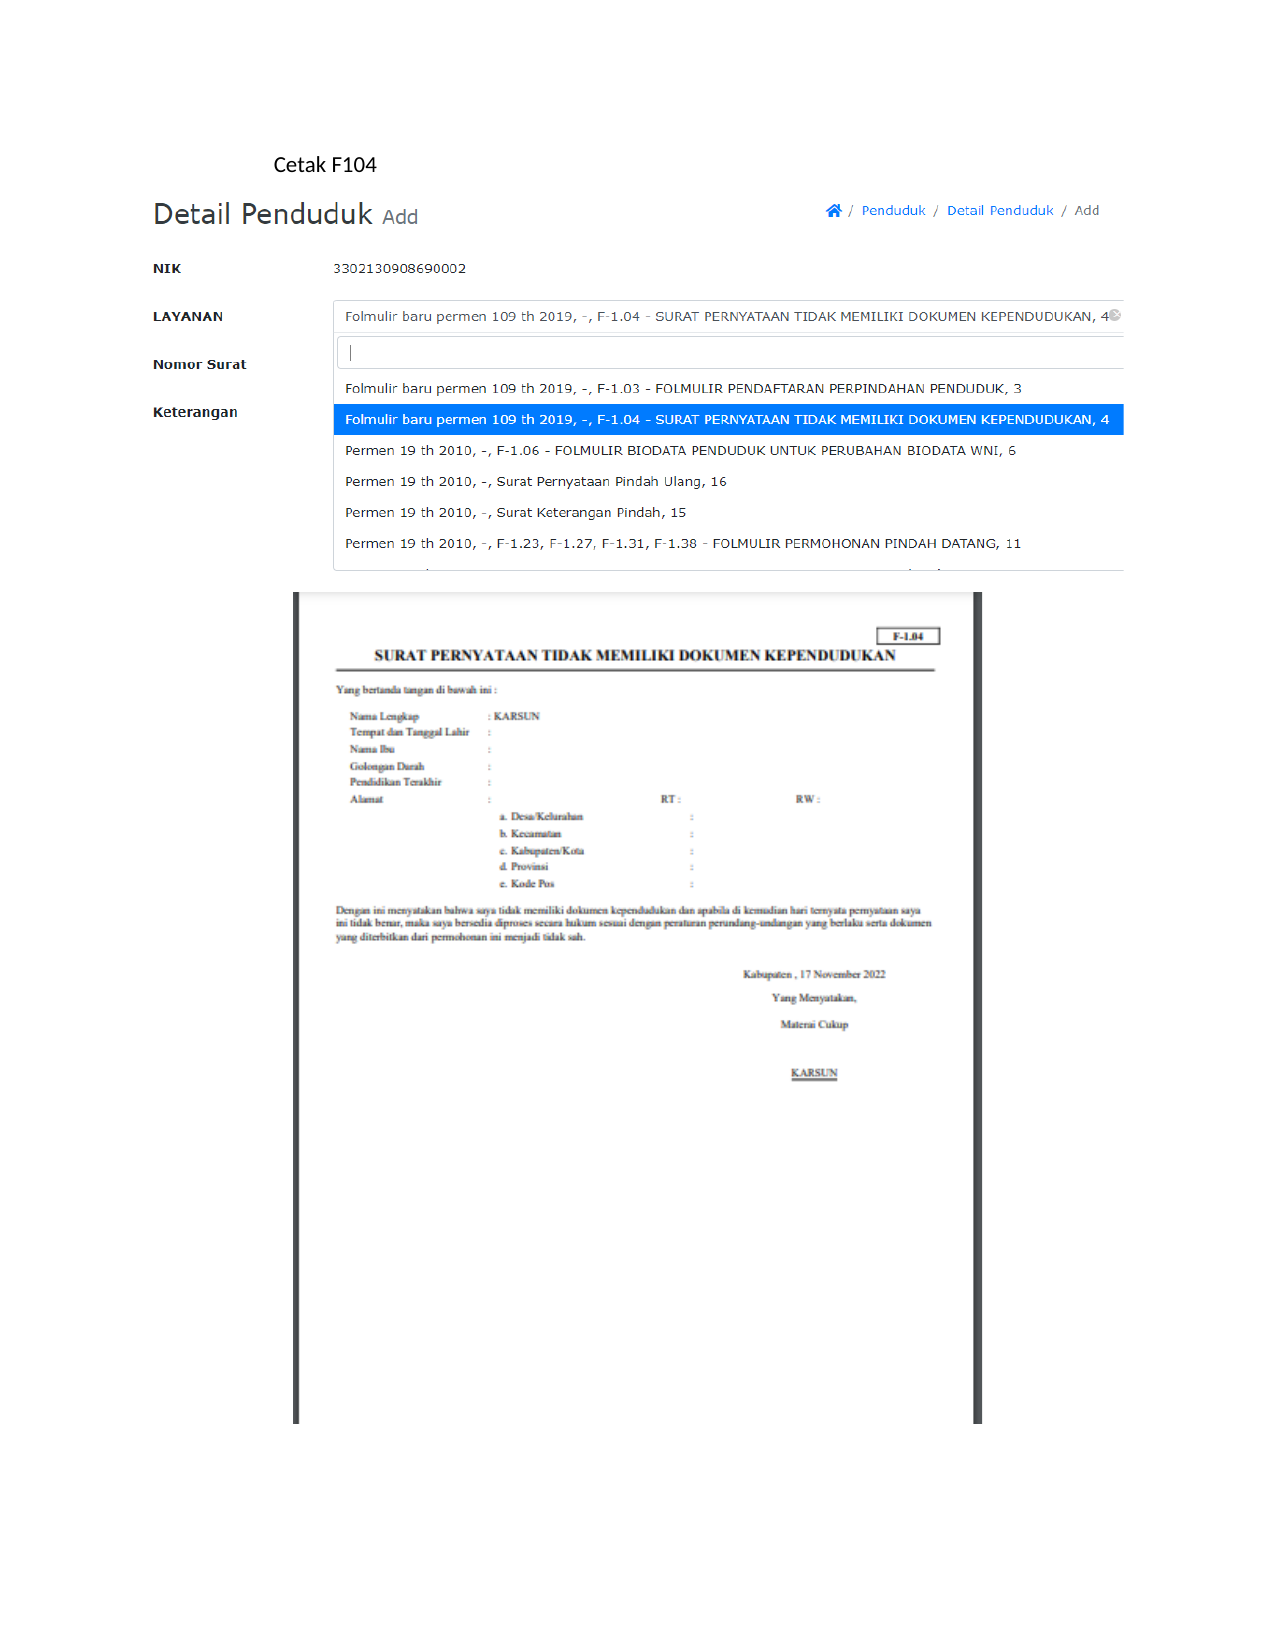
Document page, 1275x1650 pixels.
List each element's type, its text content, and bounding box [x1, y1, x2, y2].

text Cetak F104 [150, 150, 1125, 178]
picture [150, 196, 1124, 574]
picture [293, 592, 983, 1424]
